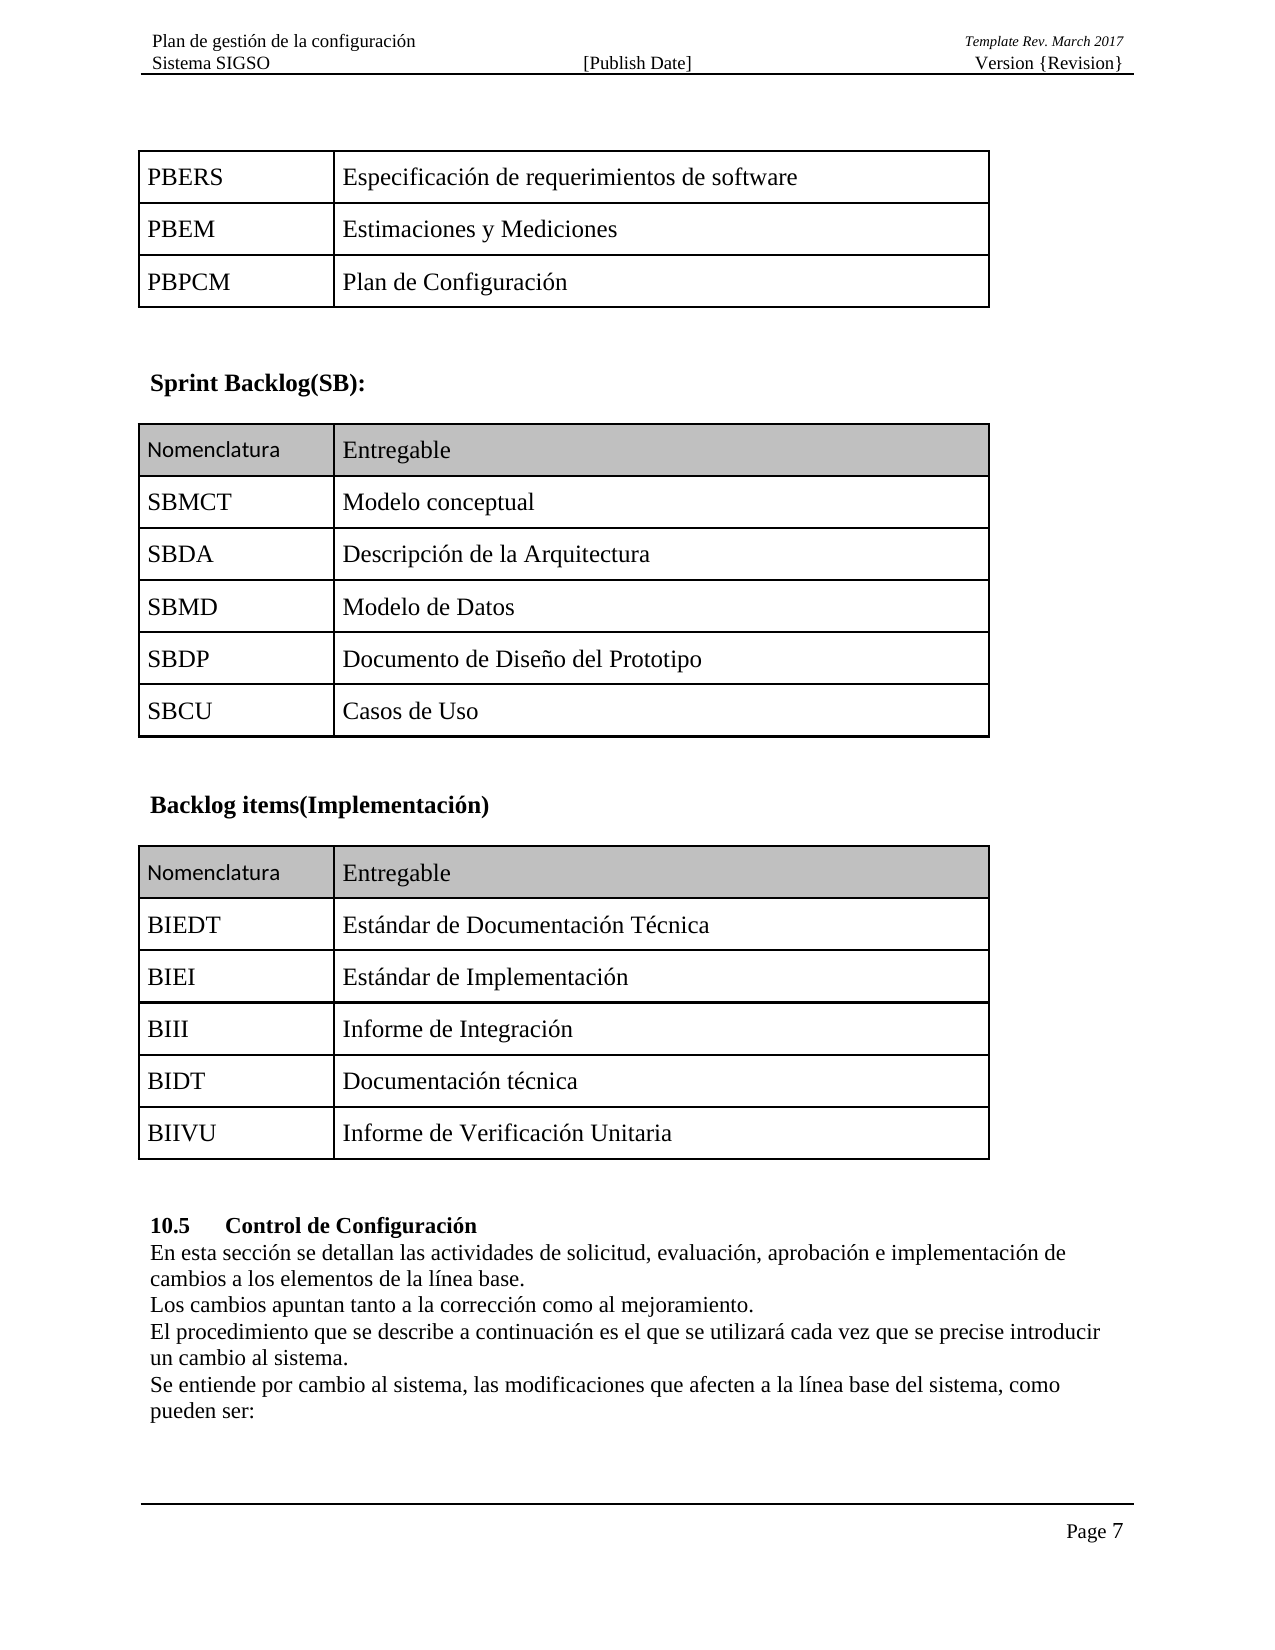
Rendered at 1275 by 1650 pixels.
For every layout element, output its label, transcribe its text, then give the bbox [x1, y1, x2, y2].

table_cell BIDT [140, 1056, 333, 1106]
table_cell Documentación técnica [335, 1056, 988, 1106]
table_cell Informe de Verificación Unitaria [335, 1108, 988, 1158]
table_cell SBDP [140, 633, 333, 683]
text Backlog items(Implementación) [150, 790, 1125, 819]
text El procedimiento que se describe a continuación es el que se utilizará cada vez que se precise introducir un cambio al sistema. [150, 1318, 1125, 1371]
text En esta sección se detallan las actividades de solicitud, evaluación, aprobación e implementación de cambios a los elementos de la línea base. [150, 1239, 1125, 1292]
table_cell SBMCT [140, 477, 333, 527]
table_cell Documento de Diseño del Prototipo [335, 633, 988, 683]
list Control de Configuración [150, 1212, 1125, 1239]
table_cell Especificación de requerimientos de software [335, 152, 988, 202]
table_cell Casos de Uso [335, 685, 988, 735]
table_cell PBPCM [140, 256, 333, 306]
table_header Entregable [335, 425, 988, 475]
table_cell Descripción de la Arquitectura [335, 529, 988, 579]
table_cell BIII [140, 1004, 333, 1053]
table_header Nomenclatura [140, 847, 333, 897]
table_cell SBCU [140, 685, 333, 735]
table_cell BIEI [140, 951, 333, 1001]
table_cell Modelo conceptual [335, 477, 988, 527]
table_cell PBEM [140, 204, 333, 254]
table_cell Plan de Configuración [335, 256, 988, 306]
table_cell Modelo de Datos [335, 581, 988, 631]
text Sprint Backlog(SB): [150, 368, 1125, 396]
table_header Nomenclatura [140, 425, 333, 475]
table_cell SBMD [140, 581, 333, 631]
text Los cambios apuntan tanto a la corrección como al mejoramiento. [150, 1292, 1125, 1318]
table_header Entregable [335, 847, 988, 897]
table_cell BIEDT [140, 899, 333, 949]
table_cell BIIVU [140, 1108, 333, 1158]
table_cell Estándar de Implementación [335, 951, 988, 1001]
table_cell Estimaciones y Mediciones [335, 204, 988, 254]
text Se entiende por cambio al sistema, las modificaciones que afecten a la línea base del sistema, como pueden ser: [150, 1371, 1125, 1423]
table_cell Estándar de Documentación Técnica [335, 899, 988, 949]
table_cell Informe de Integración [335, 1004, 988, 1053]
table_cell PBERS [140, 152, 333, 202]
table_cell SBDA [140, 529, 333, 579]
